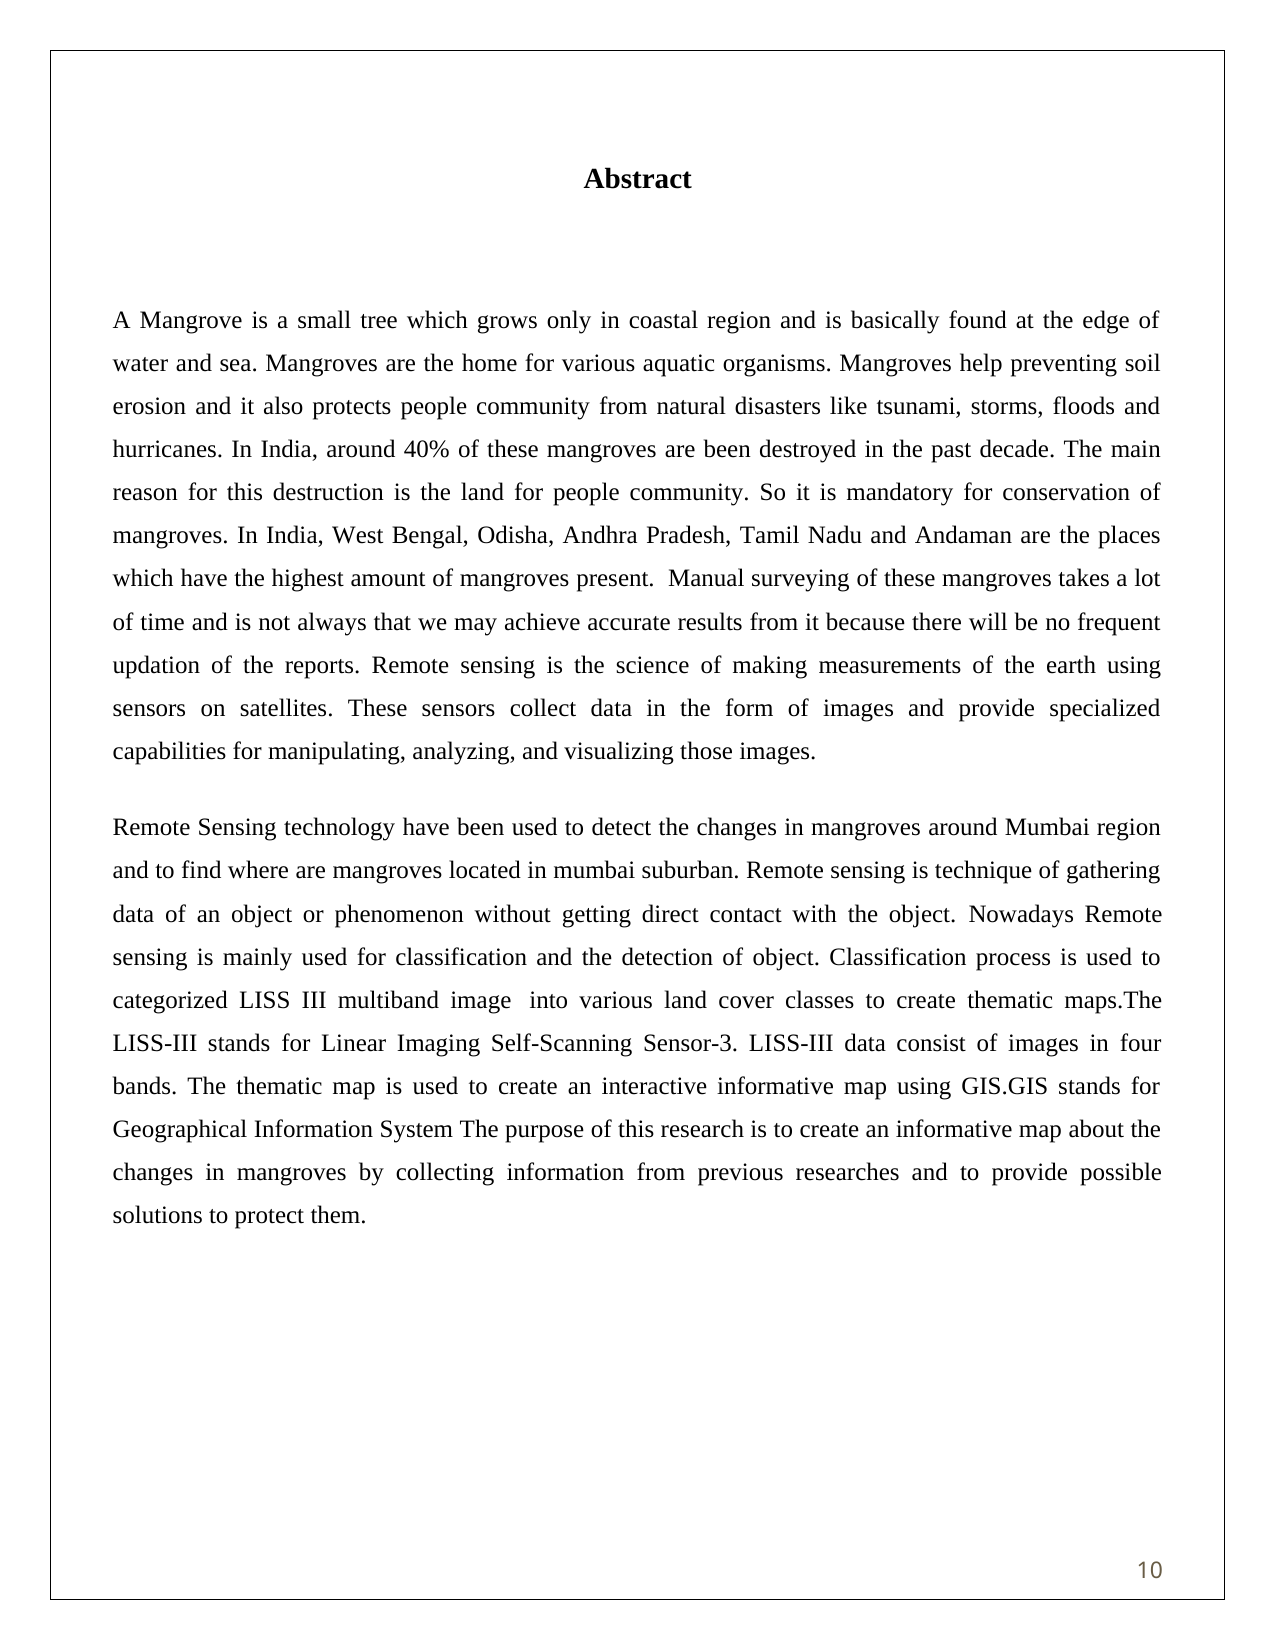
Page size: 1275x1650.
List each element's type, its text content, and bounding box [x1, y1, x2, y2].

text Remote Sensing technology have been used to detect the changes in mangroves around Mumbai region and to find where are mangroves located in mumbai suburban. Remote sensing is technique of gathering data of an object or phenomenon without getting direct contact with the object. Nowadays Remote sensing is mainly used for classification and the detection of object. Classification process is used to categorized LISS III multiband image into various land cover classes to create thematic maps.The LISS-III stands for Linear Imaging Self-Scanning Sensor-3. LISS-III data consist of images in four bands. The thematic map is used to create an interactive informative map using GIS.GIS stands for Geographical Information System The purpose of this research is to create an informative map about the changes in mangroves by collecting information from previous researches and to provide possible solutions to protect them. [112, 812, 1162, 1229]
text A Mangrove is a small tree which grows only in coastal region and is basically found at the edge of water and sea. Mangroves are the home for various aquatic organisms. Mangroves help preventing soil erosion and it also protects people community from natural disasters like tsunami, storms, floods and hurricanes. In India, around 40% of these mangroves are been destroyed in the past decade. The main reason for this destruction is the land for people community. So it is mandatory for conservation of mangroves. In India, West Bengal, Odisha, Andhra Pradesh, Tamil Nadu and Andaman are the places which have the highest amount of mangroves present. Manual surveying of these mangroves takes a lot of time and is not always that we may achieve accurate results from it because there will be no frequent updation of the reports. Remote sensing is the science of making measurements of the earth using sensors on satellites. These sensors collect data in the form of images and provide specialized capabilities for manipulating, analyzing, and visualizing those images. [112, 305, 1162, 765]
subtitle Abstract [112, 162, 1162, 195]
